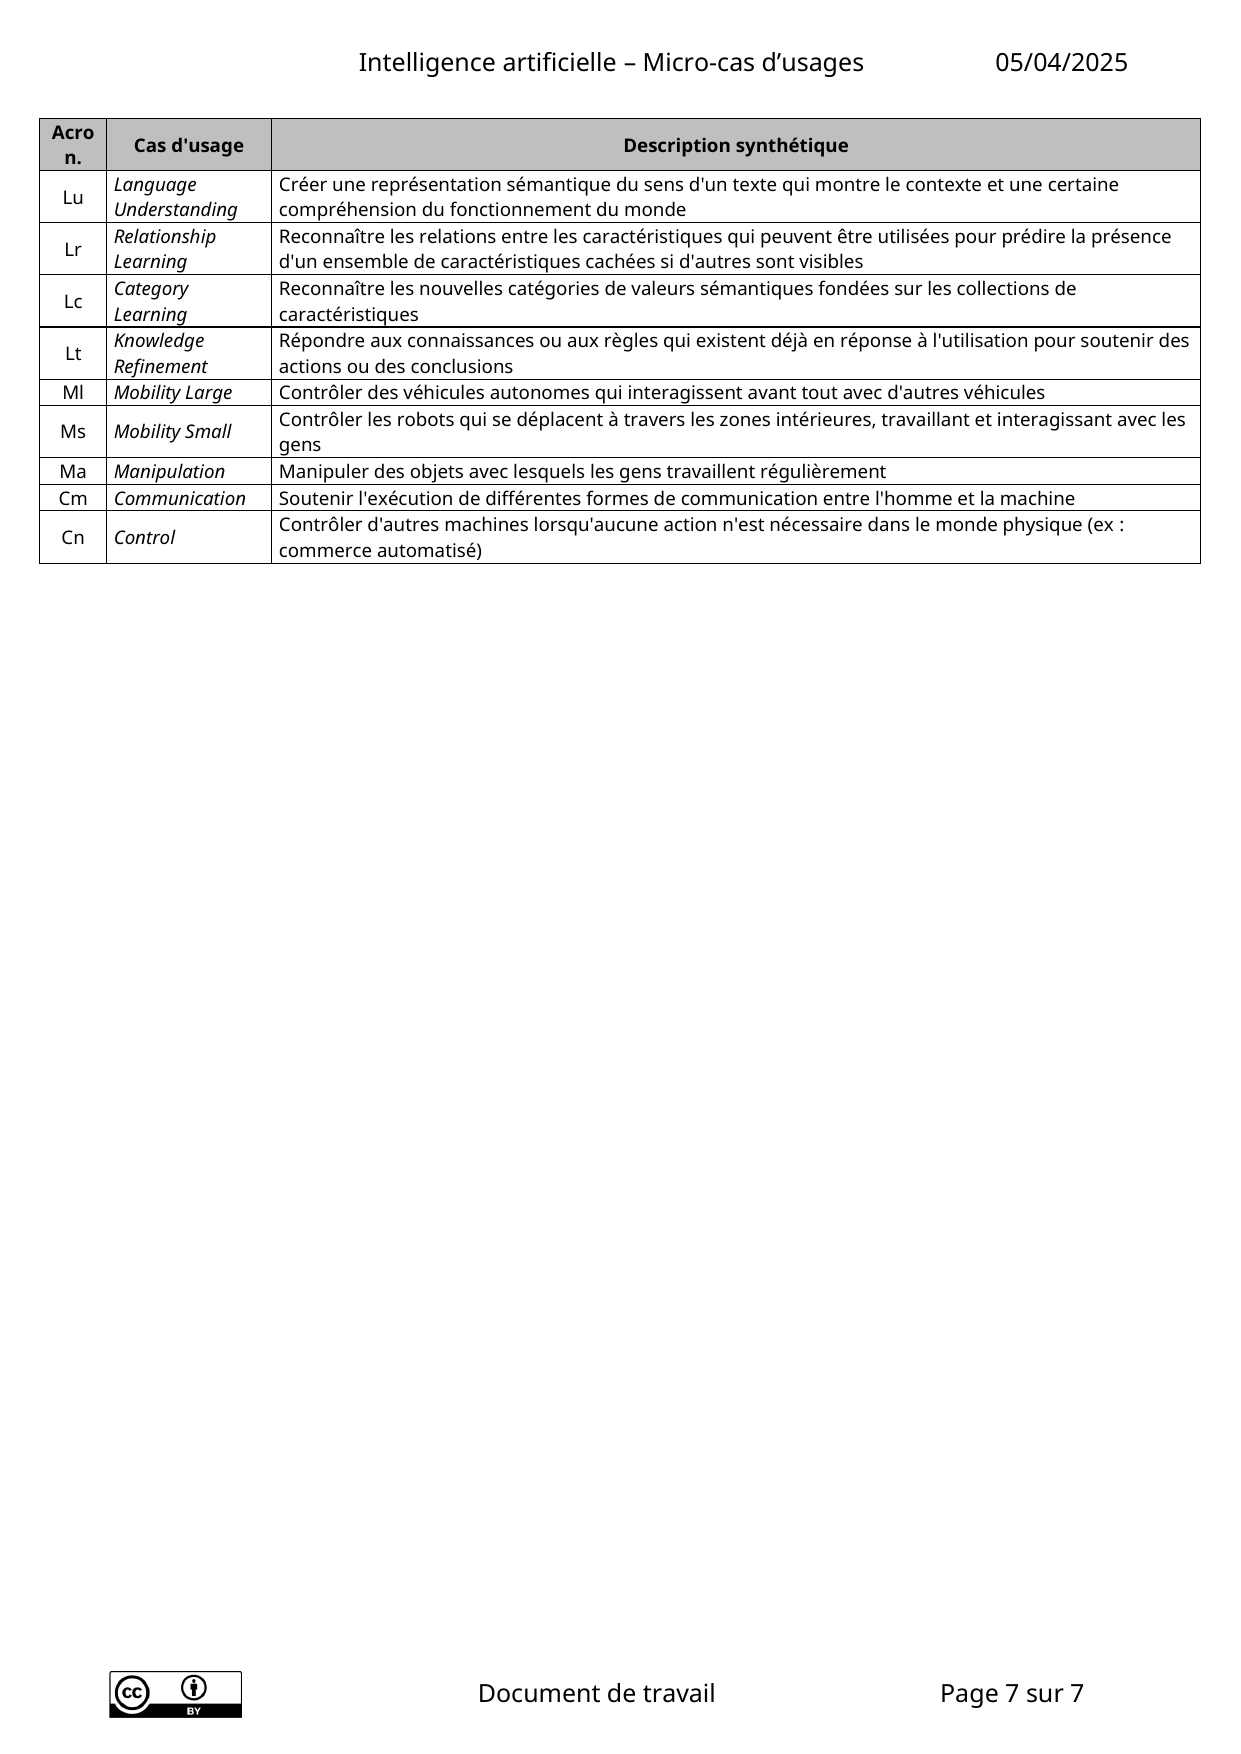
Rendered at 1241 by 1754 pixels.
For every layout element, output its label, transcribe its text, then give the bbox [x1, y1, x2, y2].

table_cell Soutenir l'exécution de différentes formes de communication entre l'homme et la machine [272, 485, 1200, 510]
table_cell Communication [107, 485, 271, 510]
table_cell Cm [40, 485, 106, 510]
table_cell Mobility Small [107, 406, 271, 457]
table_cell Reconnaître les relations entre les caractéristiques qui peuvent être utilisées pour prédire la présence d'un ensemble de caractéristiques cachées si d'autres sont visibles [272, 223, 1200, 274]
table_cell Contrôler les robots qui se déplacent à travers les zones intérieures, travaillant et interagissant avec les gens [272, 406, 1200, 457]
table_cell Knowledge Refinement [107, 328, 271, 378]
table_cell Mobility Large [107, 380, 271, 405]
table_cell Control [107, 511, 271, 562]
table_cell Cn [40, 511, 106, 562]
table_cell Contrôler d'autres machines lorsqu'aucune action n'est nécessaire dans le monde physique (ex : commerce automatisé) [272, 511, 1200, 562]
table_header Description synthétique [272, 119, 1200, 170]
table_cell Category Learning [107, 275, 271, 326]
table_cell Ms [40, 406, 106, 457]
table_cell Créer une représentation sémantique du sens d'un texte qui montre le contexte et une certaine compréhension du fonctionnement du monde [272, 171, 1200, 222]
table_cell Contrôler des véhicules autonomes qui interagissent avant tout avec d'autres véhicules [272, 380, 1200, 405]
table_cell Ma [40, 458, 106, 484]
table_cell Lr [40, 223, 106, 274]
table_cell Lu [40, 171, 106, 222]
table_cell Language Understanding [107, 171, 271, 222]
table_cell Relationship Learning [107, 223, 271, 274]
table_header Acron. [40, 119, 106, 170]
table_cell Lc [40, 275, 106, 326]
table_cell Reconnaître les nouvelles catégories de valeurs sémantiques fondées sur les collections de caractéristiques [272, 275, 1200, 326]
table_cell Manipulation [107, 458, 271, 484]
table_cell Ml [40, 380, 106, 405]
table_cell Lt [40, 328, 106, 378]
table_header Cas d'usage [107, 119, 271, 170]
table_cell Répondre aux connaissances ou aux règles qui existent déjà en réponse à l'utilisation pour soutenir des actions ou des conclusions [272, 328, 1200, 378]
table_cell Manipuler des objets avec lesquels les gens travaillent régulièrement [272, 458, 1200, 484]
picture [109, 1671, 242, 1719]
